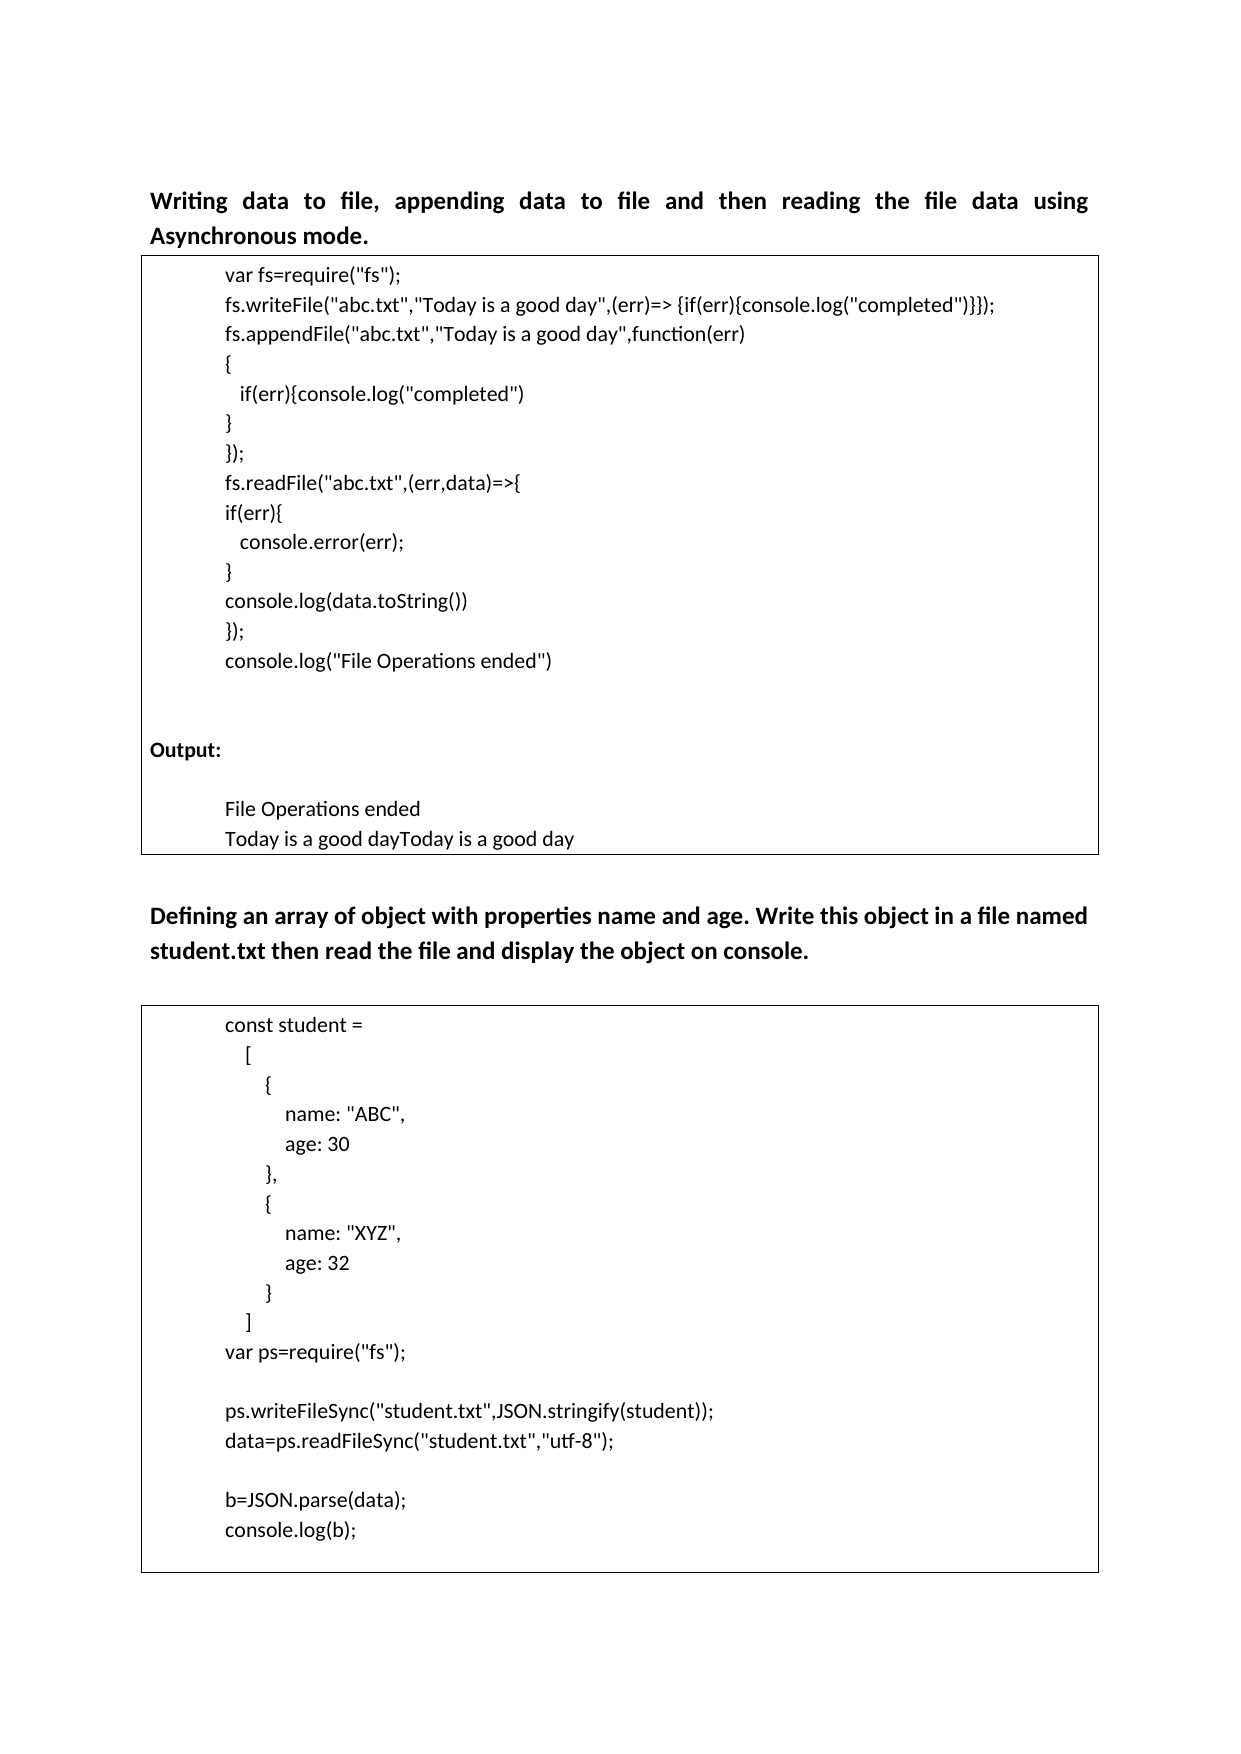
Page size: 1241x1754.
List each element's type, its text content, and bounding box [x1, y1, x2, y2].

text { [150, 1187, 1090, 1216]
text { [150, 1068, 1090, 1098]
text data=ps.readFileSync("student.txt","utf-8"); [150, 1424, 1090, 1454]
text } [150, 1276, 1090, 1305]
text Defining an array of object with properties name and age. Write this object in a file named student.txt then read the file and display the object on console. [150, 900, 1090, 966]
text ps.writeFileSync("student.txt",JSON.stringify(student)); [150, 1394, 1090, 1424]
text Writing data to file, appending data to file and then reading the file data using Asynchronous mode. [150, 185, 1090, 251]
text }, [150, 1157, 1090, 1187]
text }); [150, 614, 1090, 644]
text if(err){ [150, 496, 1090, 525]
text if(err){console.log("completed") [150, 377, 1090, 407]
text File Operations ended [150, 792, 1090, 819]
text var ps=require("fs"); [150, 1335, 1090, 1365]
text var fs=require("fs"); [142, 256, 1098, 288]
text console.log(data.toString()) [150, 585, 1090, 614]
text console.log(b); [150, 1513, 1090, 1543]
text Today is a good dayToday is a good day [142, 819, 1098, 854]
text console.log("File Operations ended") [150, 644, 1090, 674]
text b=JSON.parse(data); [150, 1483, 1090, 1513]
text fs.appendFile("abc.txt","Today is a good day",function(err) [150, 317, 1090, 347]
text console.error(err); [150, 525, 1090, 555]
text } [150, 555, 1090, 585]
text age: 32 [150, 1246, 1090, 1276]
text Output: [150, 733, 1090, 763]
text name: "XYZ", [150, 1216, 1090, 1246]
text } [150, 407, 1090, 436]
text }); [150, 436, 1090, 466]
text { [150, 347, 1090, 377]
text const student = [142, 1006, 1098, 1038]
text fs.readFile("abc.txt",(err,data)=>{ [150, 466, 1090, 496]
text fs.writeFile("abc.txt","Today is a good day",(err)=> {if(err){console.log("completed")}}); [150, 288, 1090, 317]
text age: 30 [150, 1127, 1090, 1157]
text ] [150, 1305, 1090, 1335]
text [ [150, 1038, 1090, 1068]
text name: "ABC", [150, 1098, 1090, 1127]
